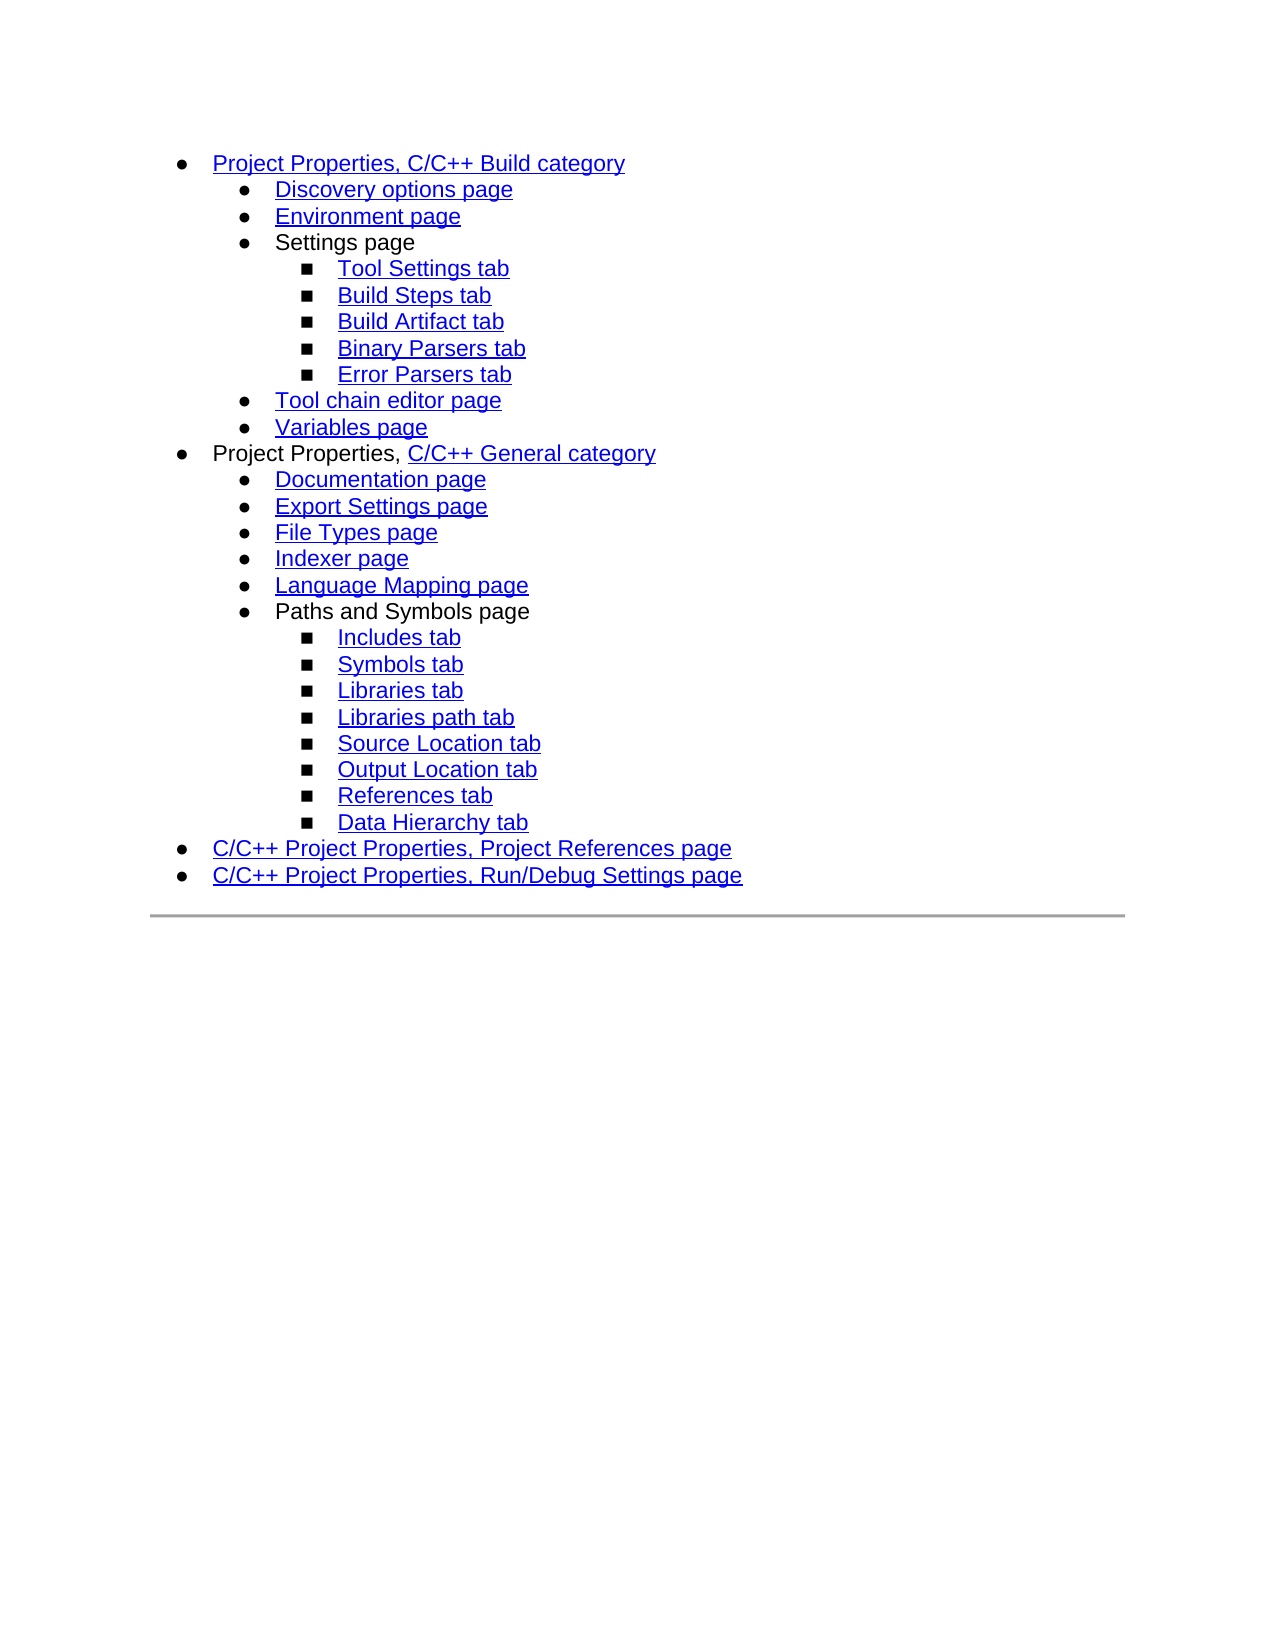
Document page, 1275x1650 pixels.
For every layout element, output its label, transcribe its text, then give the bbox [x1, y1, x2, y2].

list Documentation page [237, 466, 1125, 493]
list C/C++ Project Properties, Project References page [175, 835, 1125, 862]
list Settings page [237, 229, 1125, 255]
list References tab [300, 782, 1125, 809]
list Error Parsers tab [300, 361, 1125, 387]
list Libraries path tab [300, 703, 1125, 730]
list Tool Settings tab [300, 255, 1125, 282]
list Includes tab [300, 624, 1125, 651]
list Export Settings page [237, 493, 1125, 519]
list Libraries tab [300, 677, 1125, 703]
list Output Location tab [300, 756, 1125, 782]
list Binary Parsers tab [300, 334, 1125, 361]
list Symbols tab [300, 651, 1125, 677]
list Project Properties, C/C++ Build category [175, 150, 1125, 176]
list Tool chain editor page [237, 387, 1125, 413]
list C/C++ Project Properties, Run/Debug Settings page [175, 862, 1125, 888]
list Variables page [237, 413, 1125, 440]
list Paths and Symbols page [237, 598, 1125, 624]
list Data Hierarchy tab [300, 809, 1125, 835]
list File Types page [237, 519, 1125, 545]
list Discovery options page [237, 176, 1125, 203]
list Indexer page [237, 545, 1125, 572]
list Language Mapping page [237, 572, 1125, 598]
list Project Properties, C/C++ General category [175, 440, 1125, 466]
list Environment page [237, 203, 1125, 229]
list Build Steps tab [300, 282, 1125, 308]
list Source Location tab [300, 730, 1125, 756]
list Build Artifact tab [300, 308, 1125, 334]
